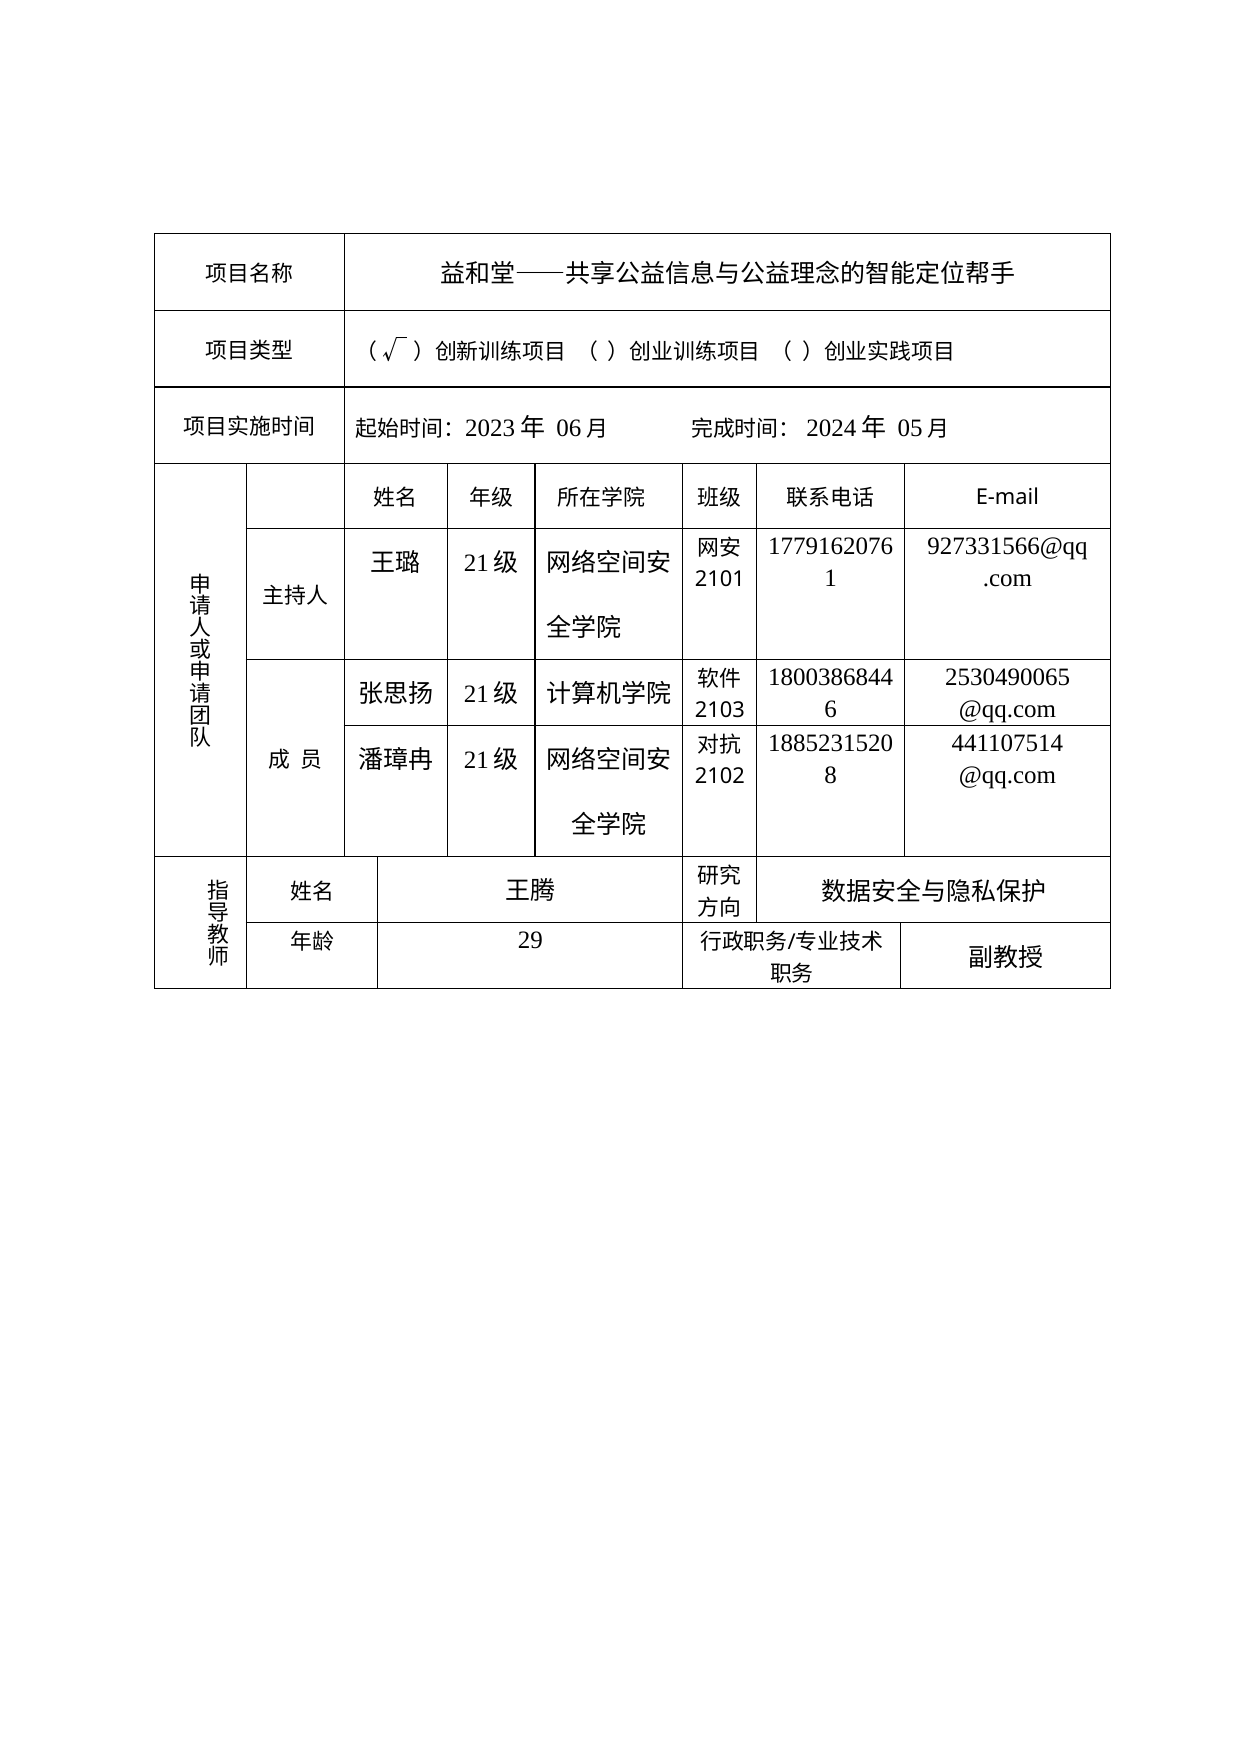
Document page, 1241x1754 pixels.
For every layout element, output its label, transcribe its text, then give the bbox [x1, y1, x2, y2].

table_cell [247, 464, 344, 528]
table_cell 潘璋冉 [345, 726, 447, 856]
table_cell 起始时间：2023年 06月 完成时间： 2024年 05月 [345, 388, 1110, 463]
table_cell 18003868446 [757, 660, 904, 725]
table_cell 927331566@qq.com [905, 529, 1110, 659]
table_cell 18852315208 [757, 726, 904, 856]
table_cell 王璐 [345, 529, 447, 659]
table_cell 计算机学院 [536, 660, 682, 725]
table_cell 主持人 [247, 529, 344, 659]
table_cell 网络空间安全学院 [536, 529, 682, 659]
table_cell 副教授 [901, 923, 1110, 988]
table_cell 441107514@qq.com [905, 726, 1110, 856]
table_cell 姓名 [247, 857, 377, 922]
table_cell 21级 [448, 726, 534, 856]
table_cell 姓名 [345, 464, 447, 528]
table_cell （ √ ）创新训练项目 （ ）创业训练项目 （ ）创业实践项目 [345, 311, 1110, 386]
table_cell 网安2101 [683, 529, 756, 659]
table_cell 对抗2102 [683, 726, 756, 856]
table_header 益和堂——共享公益信息与公益理念的智能定位帮手 [345, 234, 1110, 309]
table_cell 行政职务/专业技术职务 [683, 923, 900, 988]
table_cell 张思扬 [345, 660, 447, 725]
table_cell 指导教师 [155, 857, 246, 988]
table_cell 王腾 [378, 857, 682, 922]
table_cell 29 [378, 923, 682, 988]
table_cell 联系电话 [757, 464, 904, 528]
table_cell 所在学院 [536, 464, 682, 528]
table_cell 项目类型 [155, 311, 344, 386]
table_cell E-mail [905, 464, 1110, 528]
table_cell 项目实施时间 [155, 388, 344, 463]
table_cell 21级 [448, 660, 534, 725]
table_cell 17791620761 [757, 529, 904, 659]
table_cell 2530490065@qq.com [905, 660, 1110, 725]
table_cell 班级 [683, 464, 756, 528]
table_header 项目名称 [155, 234, 344, 309]
table_cell 年龄 [247, 923, 377, 988]
table_cell 年级 [448, 464, 534, 528]
table_cell 网络空间安全学院 [536, 726, 682, 856]
table_cell 21级 [448, 529, 534, 659]
table_cell 软件2103 [683, 660, 756, 725]
table_cell 申请人或申请团队 [155, 464, 246, 856]
table_cell 数据安全与隐私保护 [757, 857, 1110, 922]
table_cell 成 员 [247, 660, 344, 856]
table_cell 研究方向 [683, 857, 756, 922]
